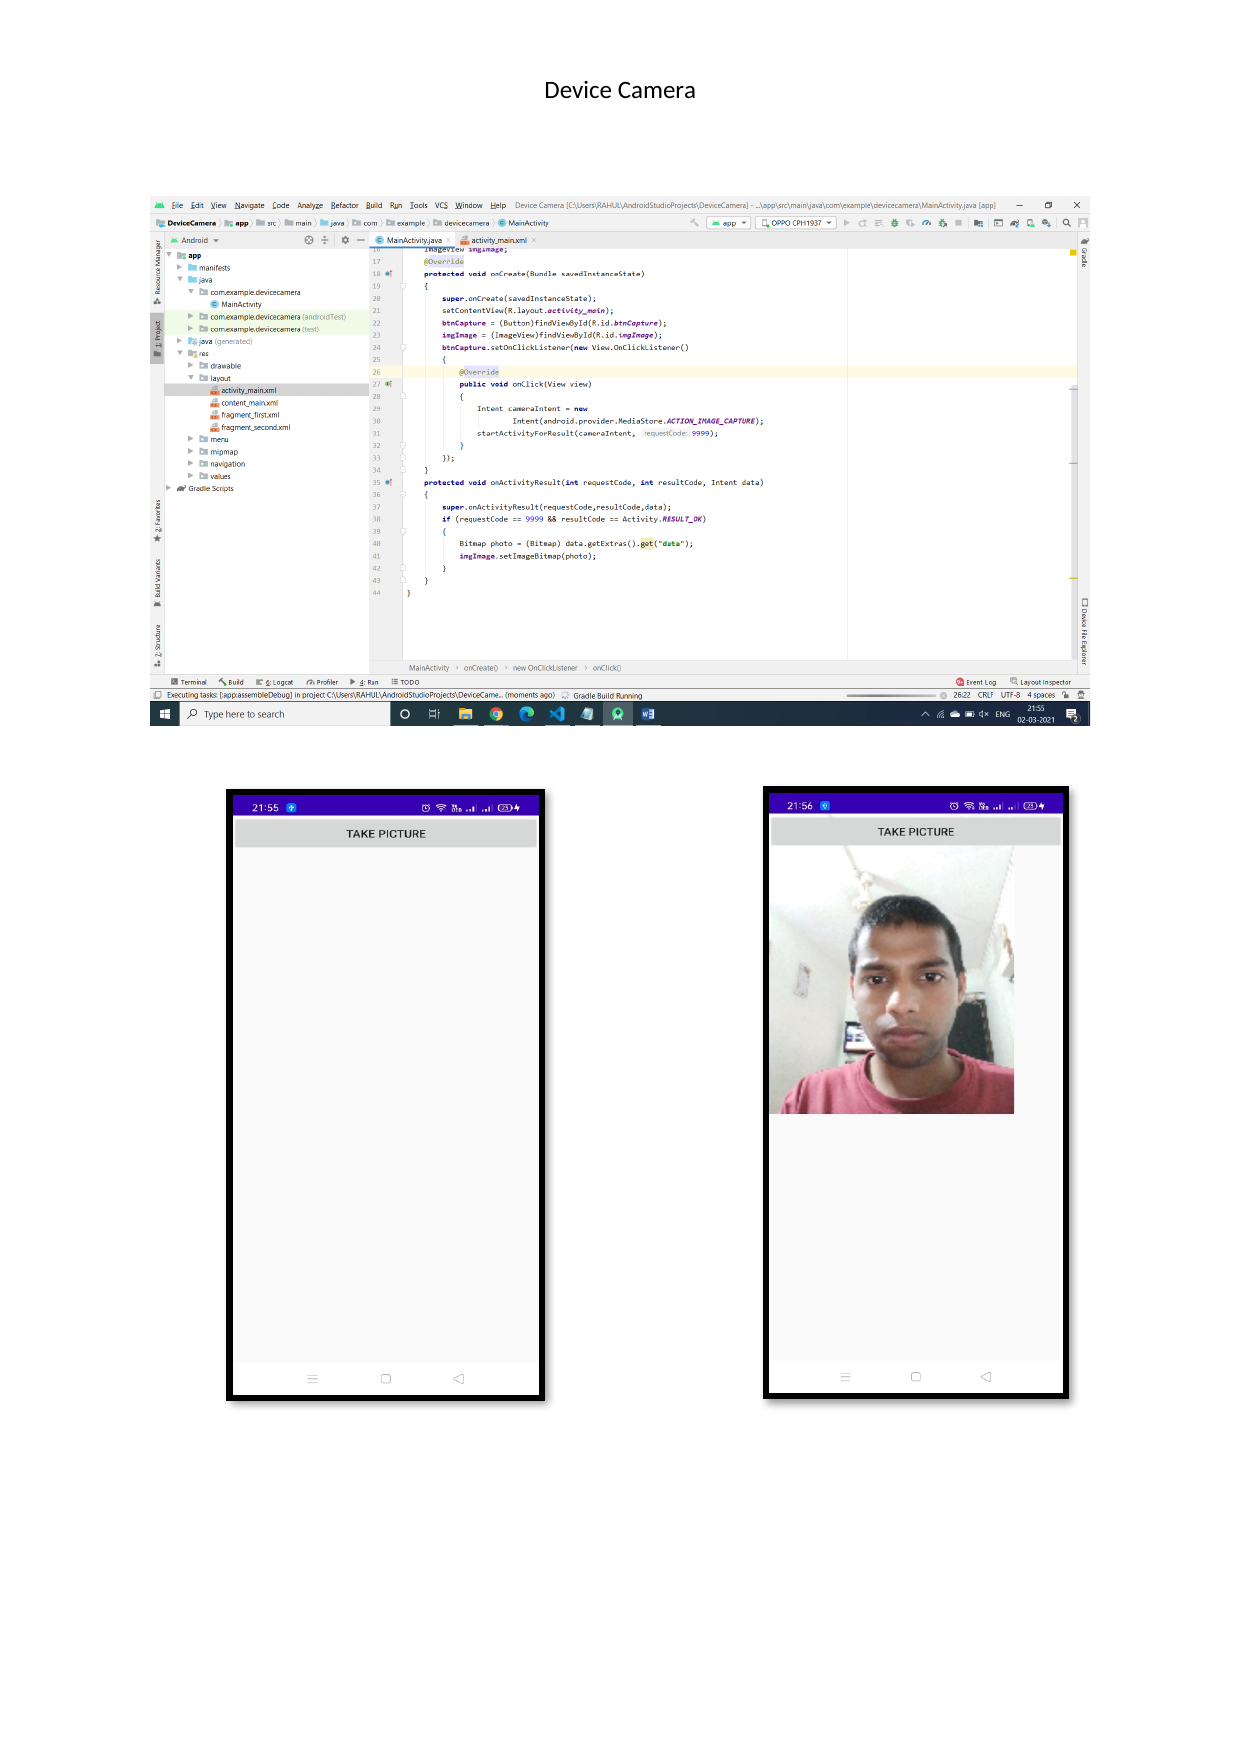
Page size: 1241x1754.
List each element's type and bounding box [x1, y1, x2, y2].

picture [769, 793, 1063, 1393]
picture [150, 196, 1091, 726]
picture [233, 795, 539, 1395]
